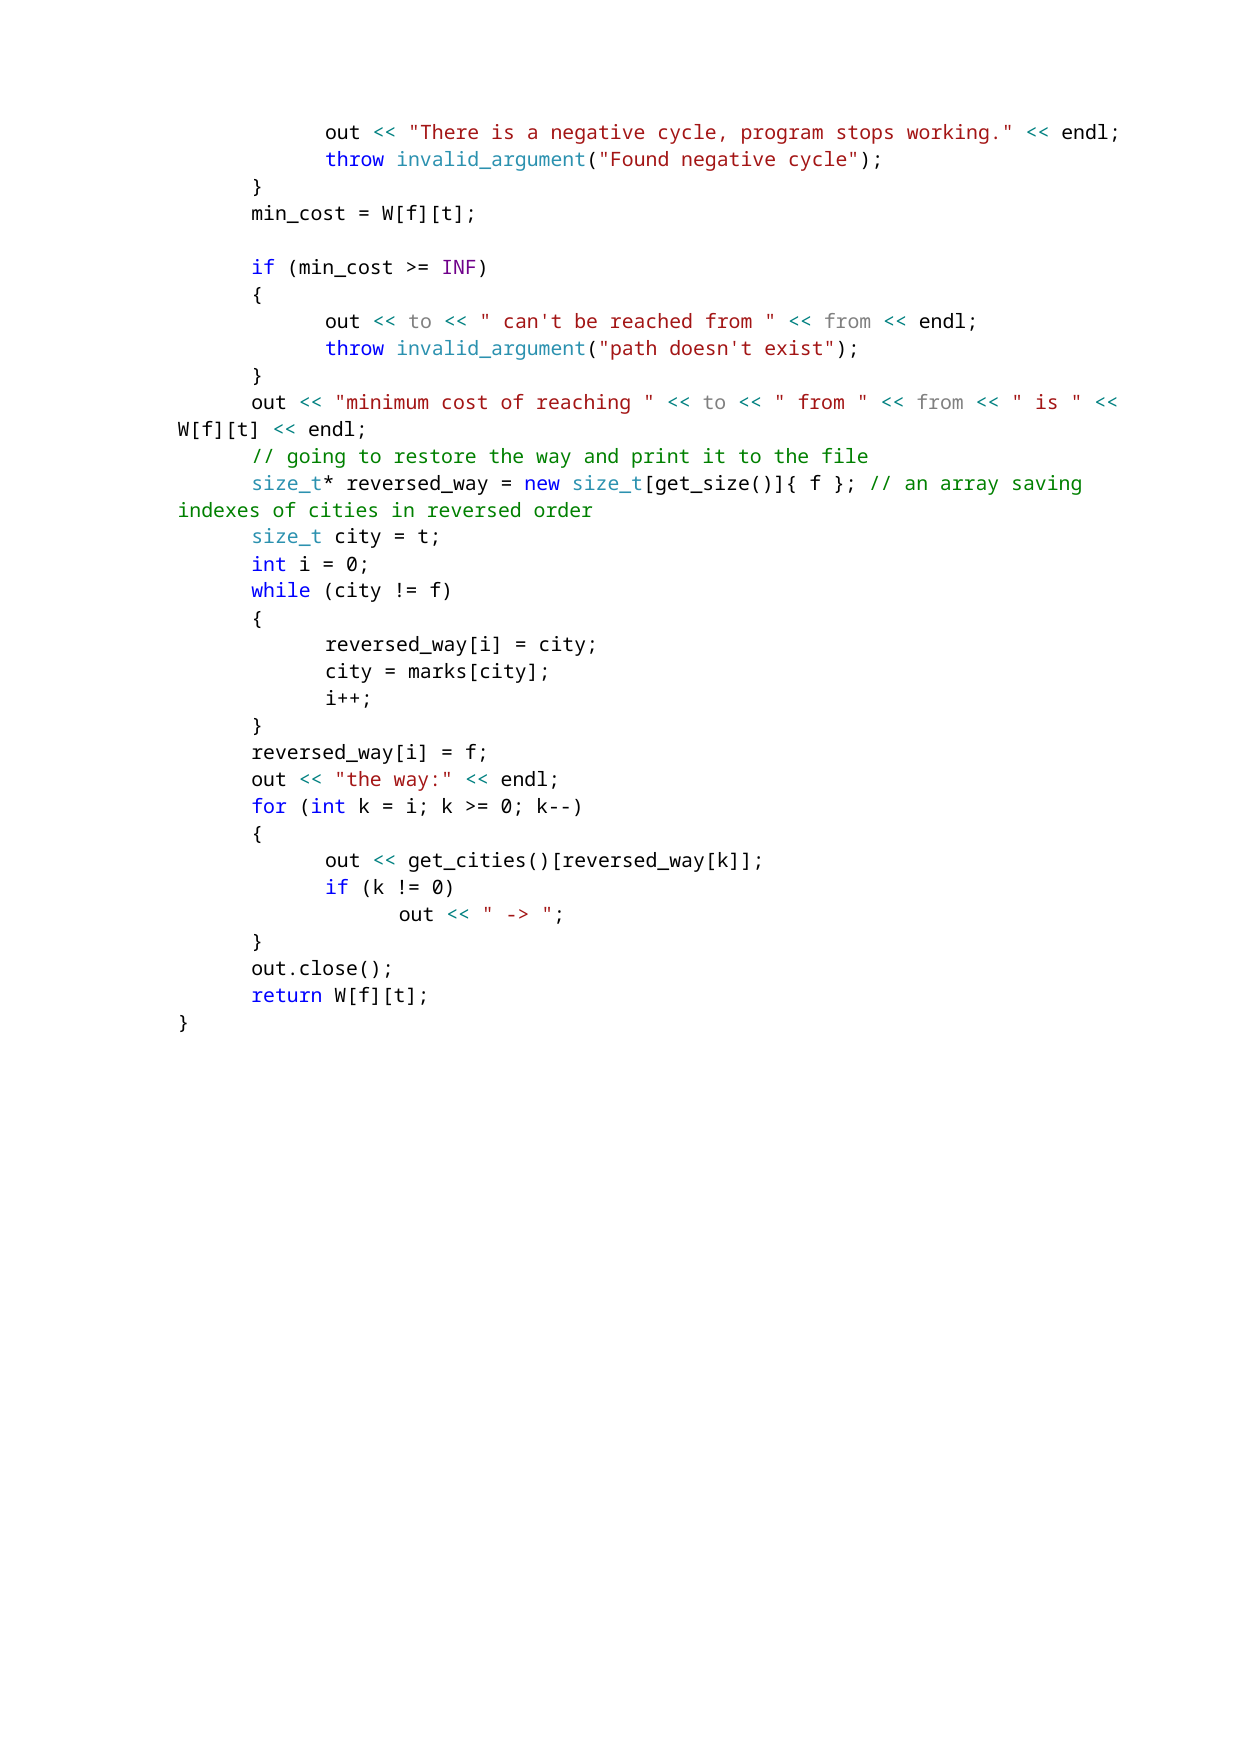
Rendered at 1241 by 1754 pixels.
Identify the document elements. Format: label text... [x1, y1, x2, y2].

text min_cost = W[f][t]; [177, 199, 1152, 226]
text if (min_cost >= INF) [177, 253, 1152, 280]
text size_t city = t; [177, 523, 1152, 550]
text int i = 0; [177, 550, 1152, 577]
text if (k != 0) [177, 873, 1152, 901]
text out << "minimum cost of reaching " << to << " from " << from << " is " << W[f][t] << endl; [177, 388, 1152, 442]
text return W[f][t]; [177, 981, 1152, 1008]
text out << " -> "; [177, 901, 1152, 927]
text reversed_way[i] = city; [177, 631, 1152, 658]
text } [177, 712, 1152, 739]
text { [177, 280, 1152, 307]
text } [177, 172, 1152, 199]
text // going to restore the way and print it to the file [177, 442, 1152, 469]
text out << "the way:" << endl; [177, 766, 1152, 793]
text for (int k = i; k >= 0; k--) [177, 793, 1152, 819]
text city = marks[city]; [177, 658, 1152, 685]
text out << "There is a negative cycle, program stops working." << endl; [177, 118, 1152, 145]
text i++; [177, 685, 1152, 712]
text } [177, 361, 1152, 388]
text out.close(); [177, 954, 1152, 981]
text { [177, 819, 1152, 847]
text size_t* reversed_way = new size_t[get_size()]{ f }; // an array saving indexes of cities in reversed order [177, 469, 1152, 523]
text out << to << " can't be reached from " << from << endl; [177, 307, 1152, 334]
text { [177, 604, 1152, 631]
text throw invalid_argument("path doesn't exist"); [177, 334, 1152, 361]
text } [118, 1008, 1152, 1035]
text out << get_cities()[reversed_way[k]]; [177, 847, 1152, 873]
text while (city != f) [177, 577, 1152, 604]
text reversed_way[i] = f; [177, 739, 1152, 766]
text throw invalid_argument("Found negative cycle"); [177, 145, 1152, 172]
text } [177, 927, 1152, 954]
